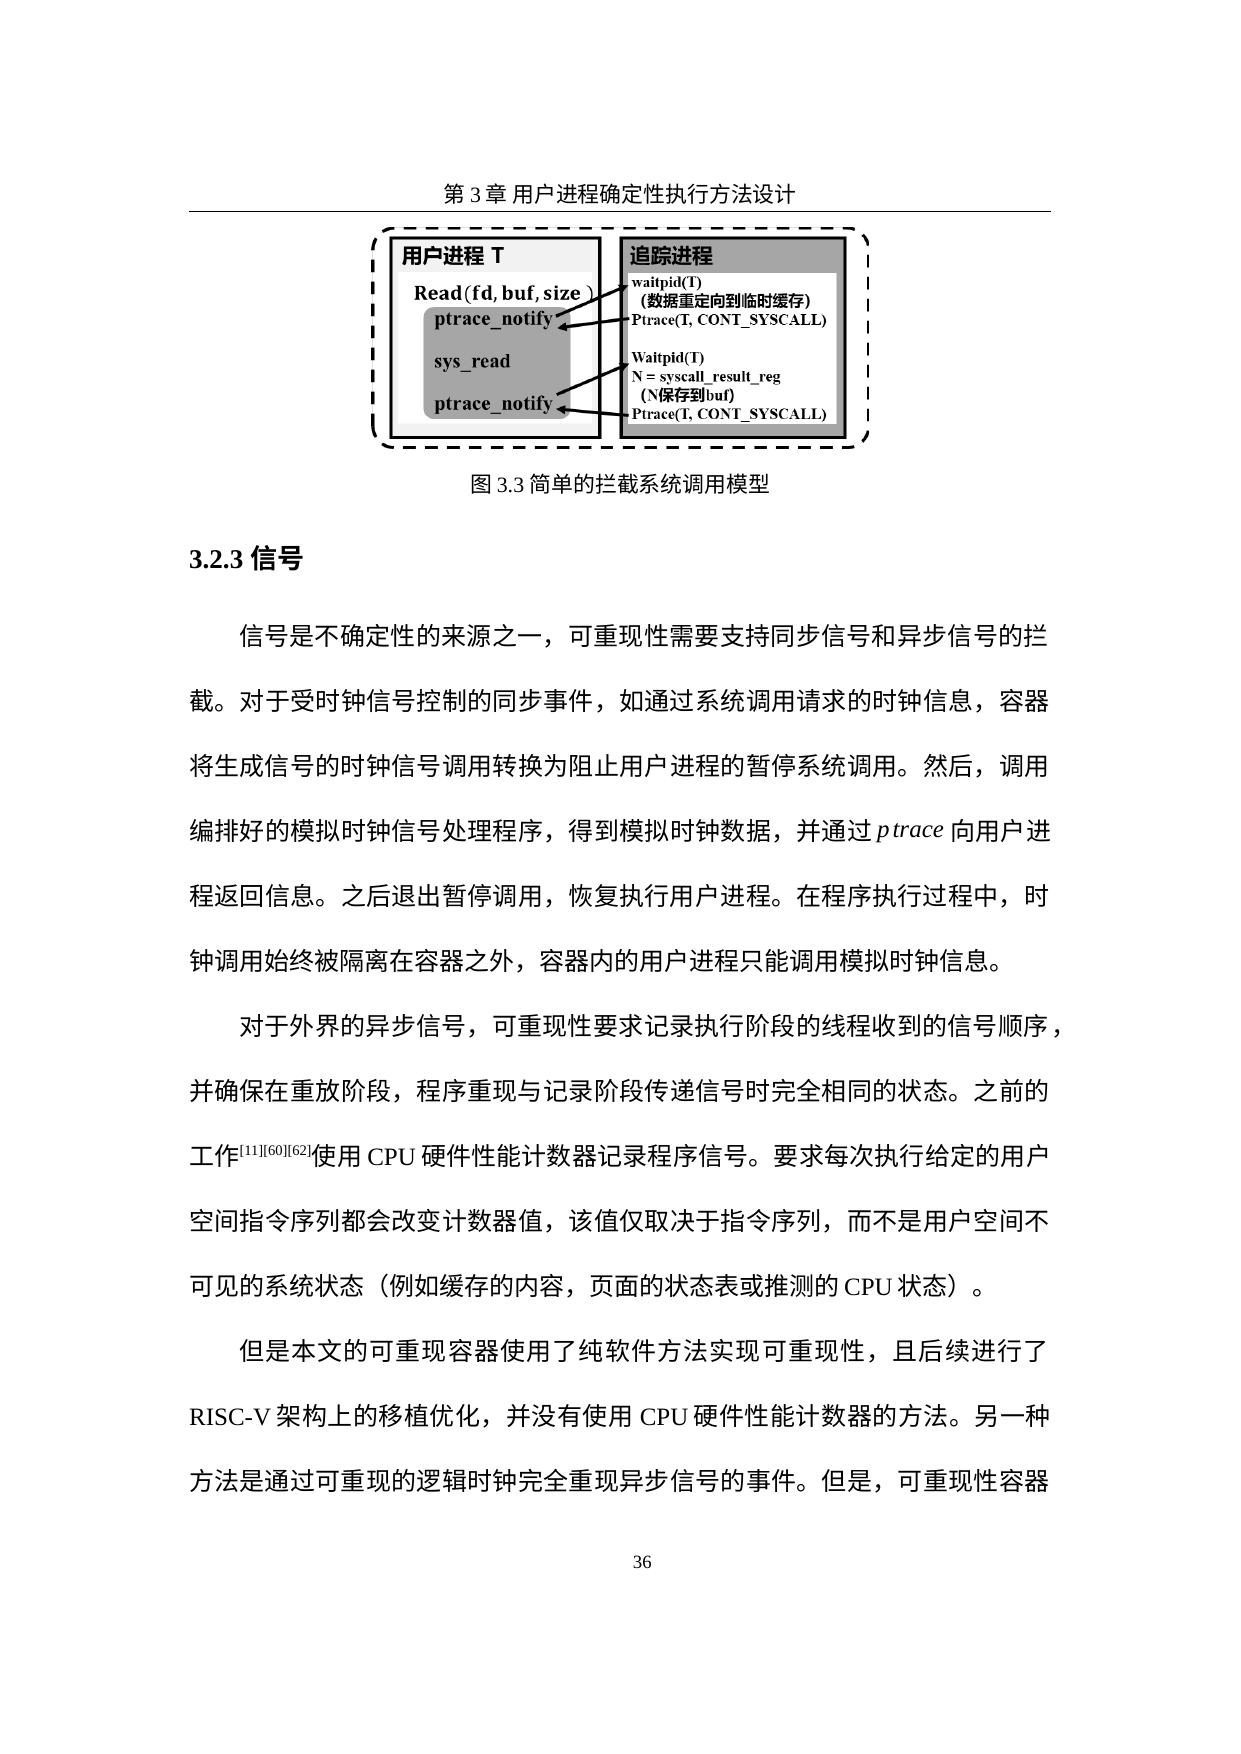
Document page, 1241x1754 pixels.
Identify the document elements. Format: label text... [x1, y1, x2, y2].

picture [371, 227, 869, 449]
text 信号是不确定性的来源之一，可重现性需要支持同步信号和异步信号的拦截。对于受时钟信号控制的同步事件，如通过系统调用请求的时钟信息，容器将生成信号的时钟信号调用转换为阻止用户进程的暂停系统调用。然后，调用编排好的模拟时钟信号处理程序，得到模拟时钟数据，并通过 向用户进程返回信息。之后退出暂停调用，恢复执行用户进程。在程序执行过程中，时钟调用始终被隔离在容器之外，容器内的用户进程只能调用模拟时钟信息。 [189, 602, 1051, 992]
text 3.2.3 信号 [189, 524, 1051, 589]
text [189, 1317, 1051, 1512]
text 图3.3 简单的拦截系统调用模型 [189, 467, 1051, 499]
text 对于外界的异步信号，可重现性要求记录执行阶段的线程收到的信号顺序，并确保在重放阶段，程序重现与记录阶段传递信号时完全相同的状态。之前的工作[11][60][62]使用CPU硬件性能计数器记录程序信号。要求每次执行给定的用户空间指令序列都会改变计数器值，该值仅取决于指令序列，而不是用户空间不可见的系统状态（例如缓存的内容，页面的状态表或推测的CPU状态）。 [189, 992, 1051, 1317]
